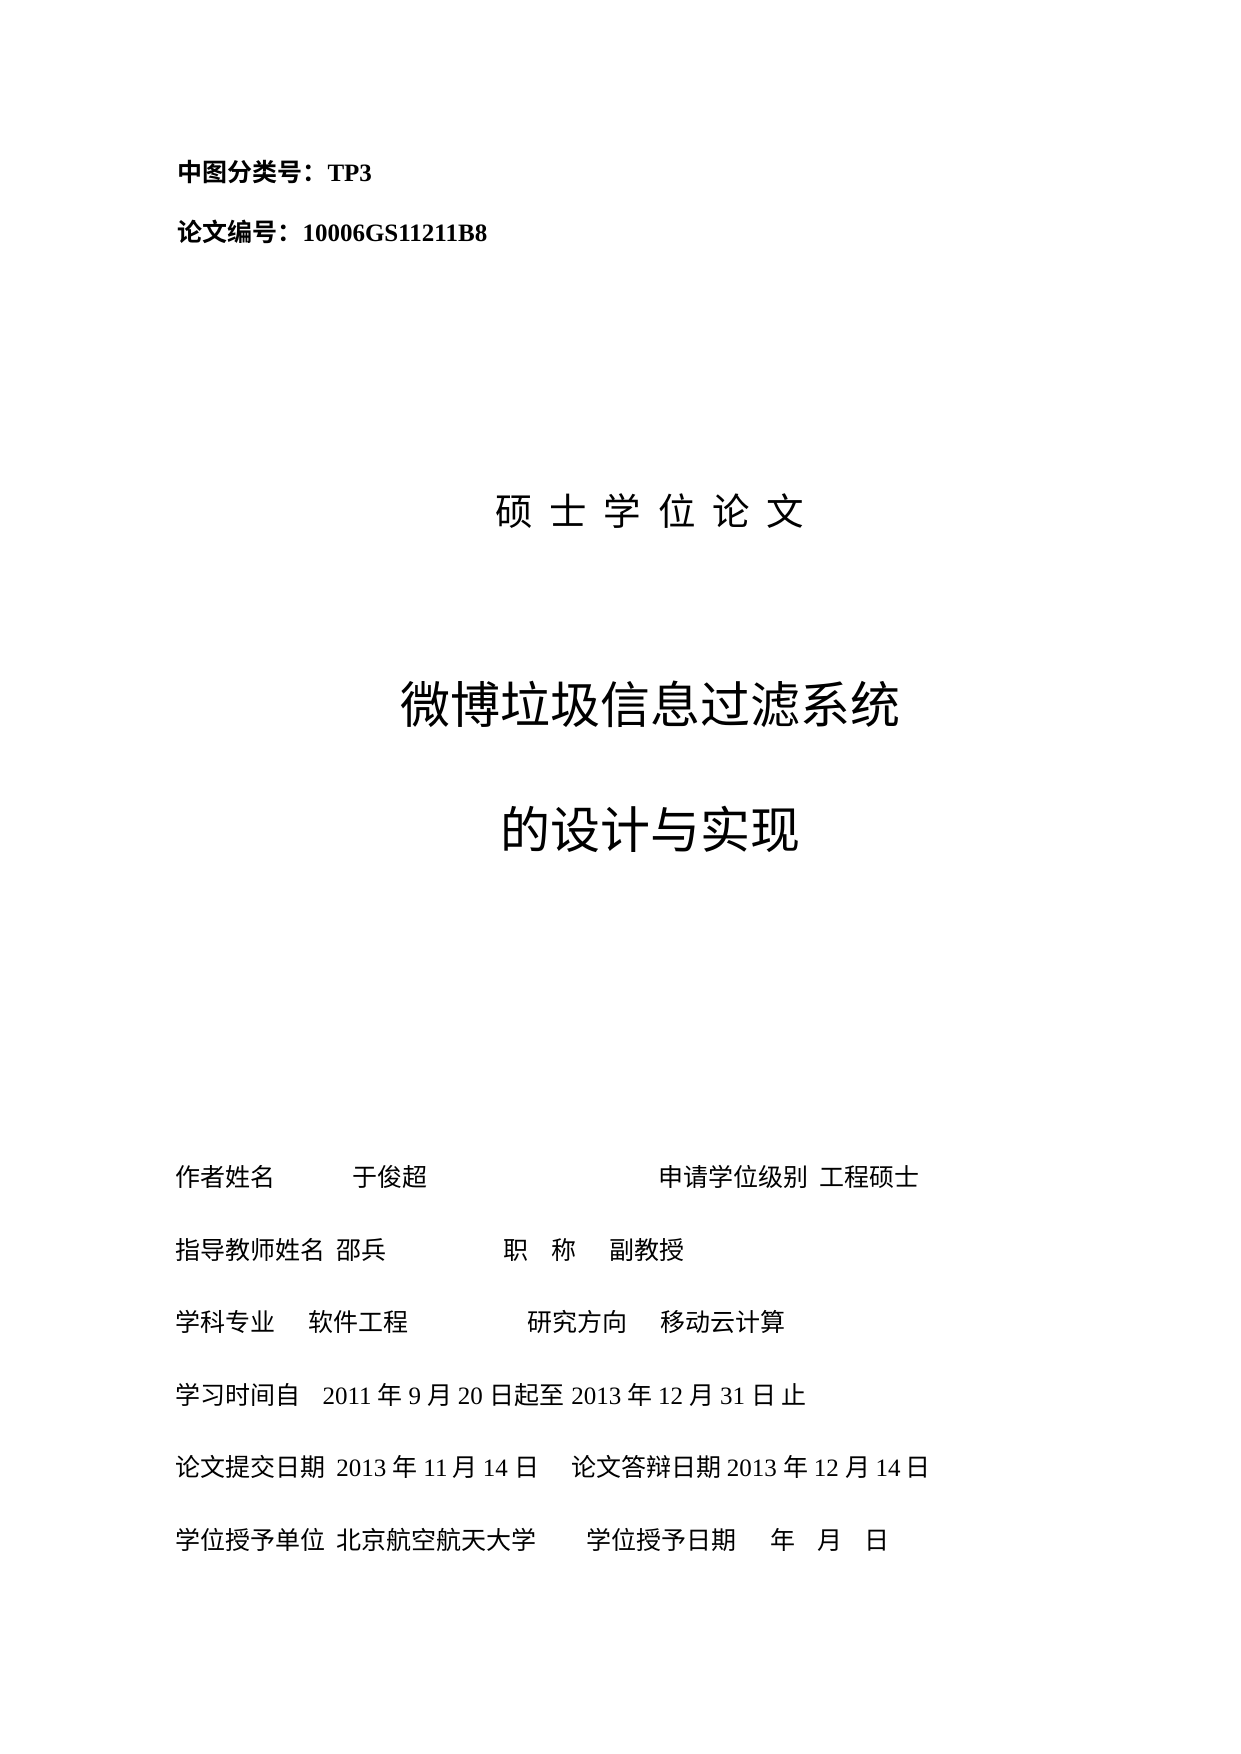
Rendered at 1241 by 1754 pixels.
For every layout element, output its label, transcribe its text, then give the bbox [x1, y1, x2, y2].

text 作者姓名 于俊超 申请学位级别 工程硕士 [175, 1158, 1122, 1194]
text 硕 士 学 位 论 文 [177, 482, 1122, 536]
text 论文编号：10006GS11211B8 [177, 212, 1122, 249]
text 学习时间自 2011 年 9 月 20 日起至 2013 年 12 月 31 日 止 [175, 1375, 1122, 1411]
text 学位授予单位 北京航空航天大学 学位授予日期 年 月 日 [175, 1520, 1122, 1556]
text 学科专业 软件工程 研究方向 移动云计算 [175, 1303, 1122, 1339]
text 中图分类号：TP3 [177, 153, 1122, 189]
text 的设计与实现 [177, 791, 1122, 863]
text 论文提交日期 2013 年 11月 14 日 论文答辩日期 2013 年 12 月 14日 [175, 1448, 1122, 1484]
text 微博垃圾信息过滤系统 [177, 665, 1122, 737]
text 指导教师姓名 邵兵 职 称 副教授 [175, 1230, 1122, 1266]
